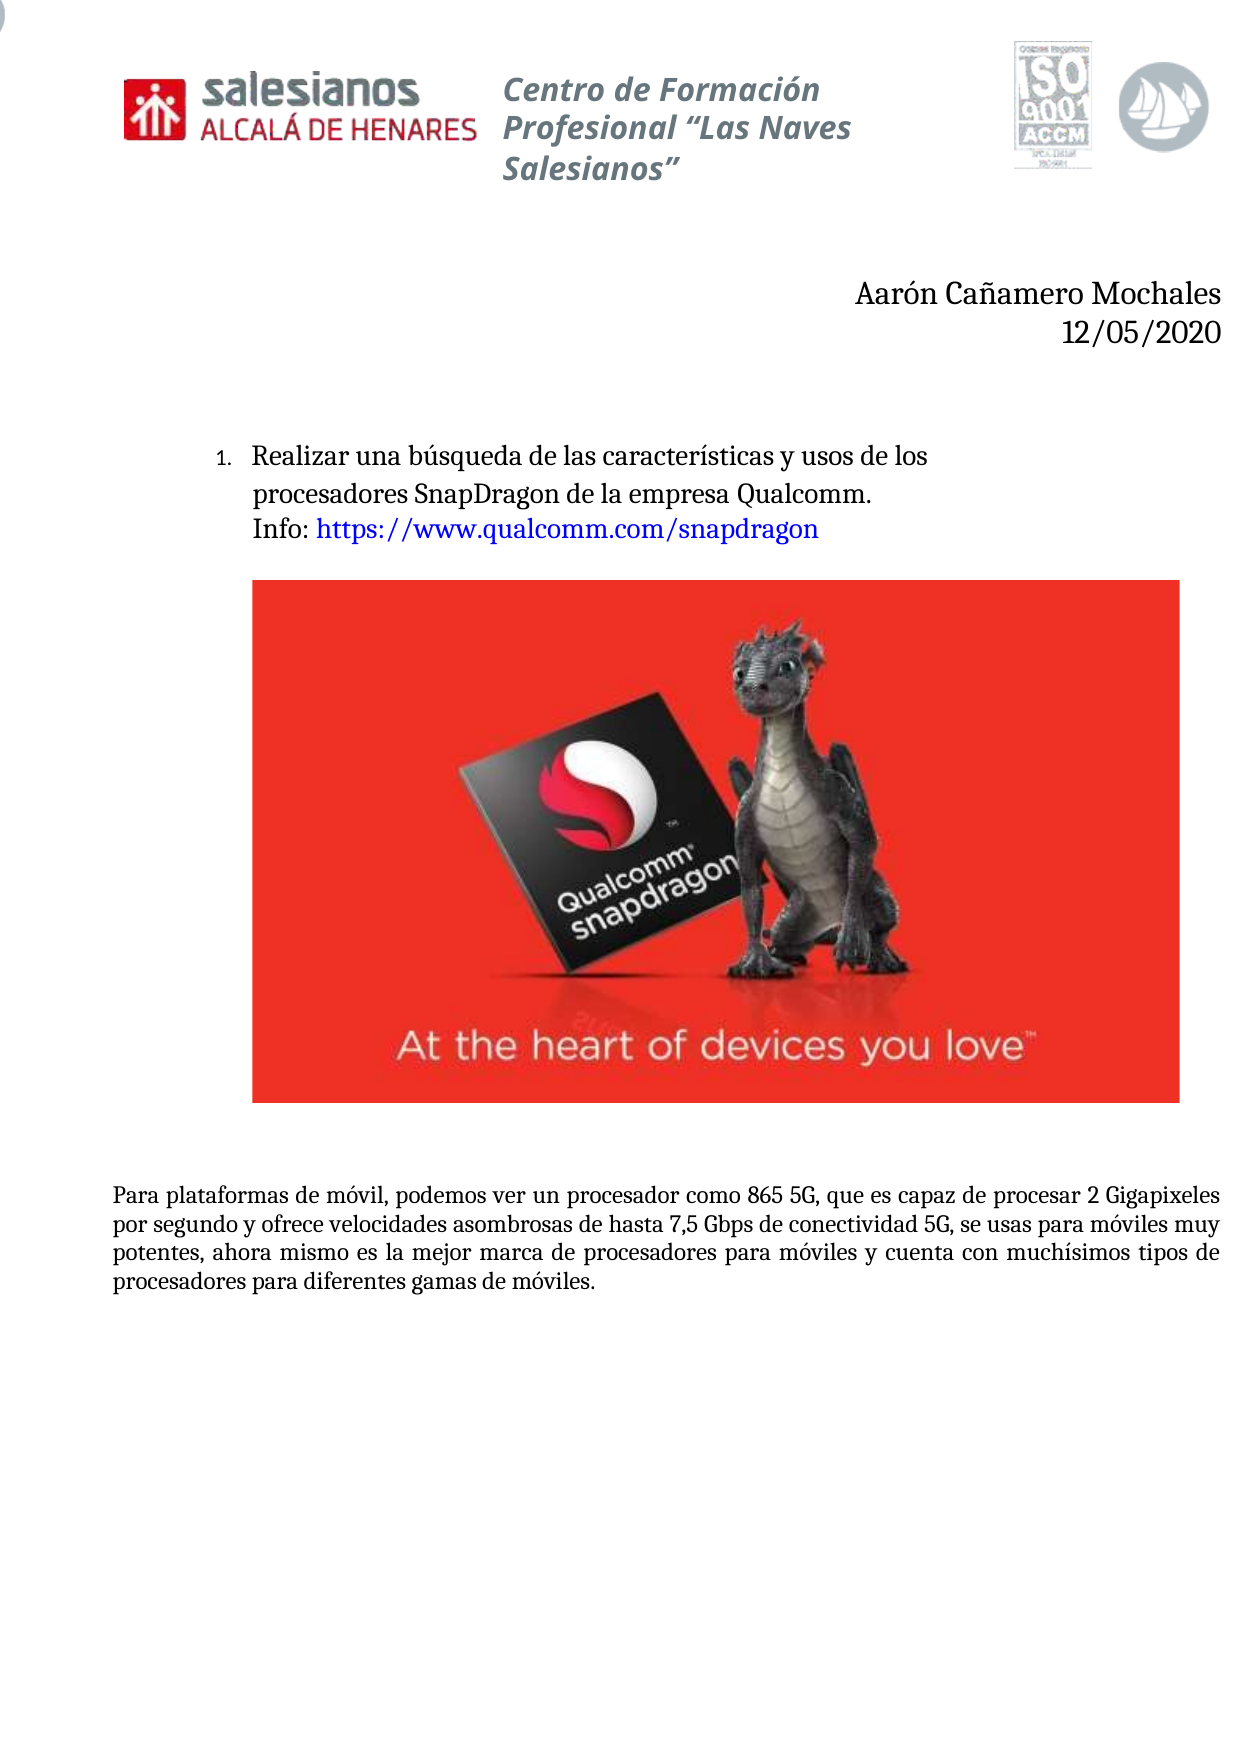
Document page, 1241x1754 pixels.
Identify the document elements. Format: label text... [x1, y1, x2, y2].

text 12/05/2020 [112, 313, 1221, 351]
picture [1118, 62, 1210, 153]
list Realizar una búsqueda de las características y usos de los procesadores SnapDragon de la empresa Qualcomm. [215, 439, 1063, 511]
picture [1014, 41, 1093, 169]
picture [0, 0, 5, 33]
picture [124, 71, 496, 149]
text Centro de Formación Profesional “Las Naves Salesianos” [502, 69, 889, 189]
text Para plataformas de móvil, podemos ver un procesador como 865 5G, que es capaz de procesar 2 Gigapixeles por segundo y ofrece velocidades asombrosas de hasta 7,5 Gbps de conectividad 5G, se usas para móviles muy potentes, ahora mismo es la mejor marca de procesadores para móviles y cuenta con muchísimos tipos de procesadores para diferentes gamas de móviles. [112, 1181, 1221, 1296]
text Aarón Cañamero Mochales [112, 275, 1221, 313]
text Info: https://www.qualcomm.com/snapdragon [252, 516, 1221, 544]
picture [252, 580, 1180, 1103]
